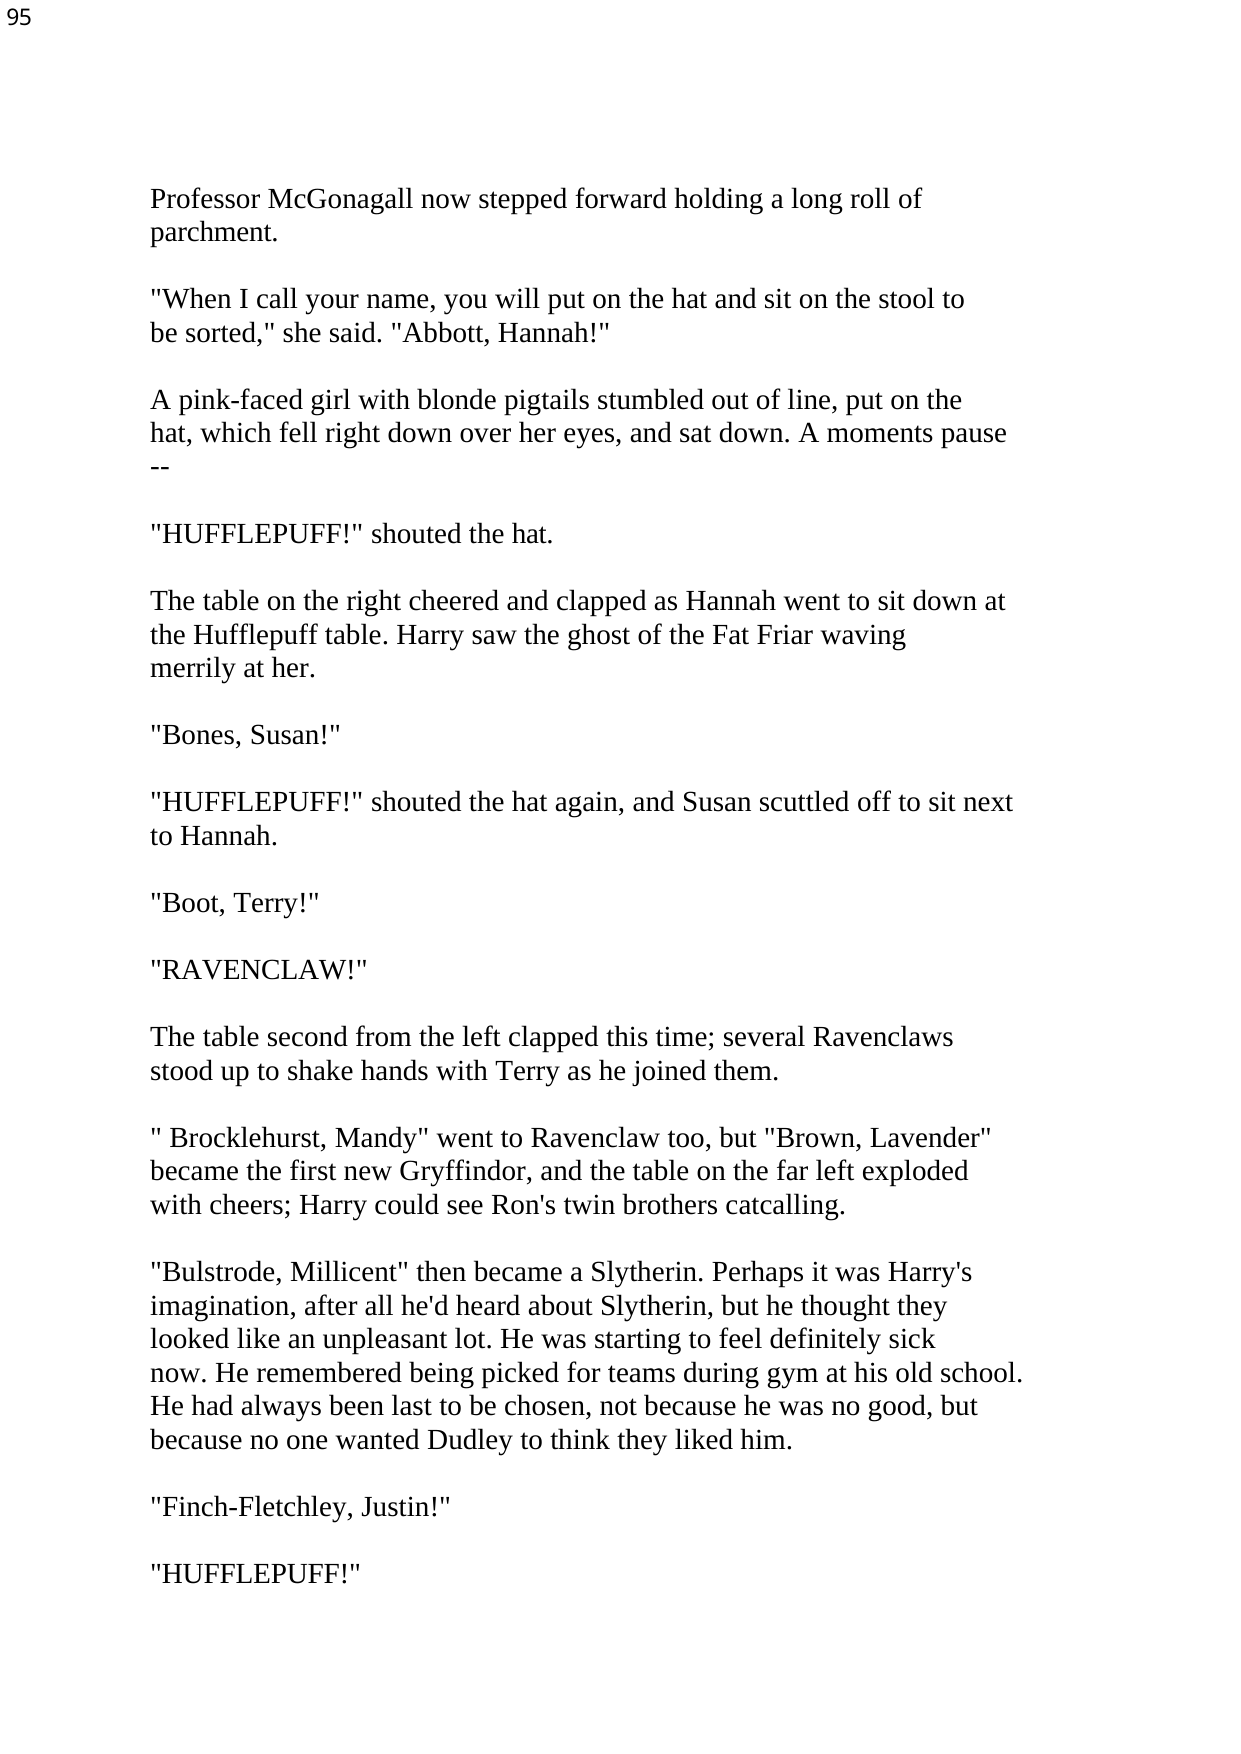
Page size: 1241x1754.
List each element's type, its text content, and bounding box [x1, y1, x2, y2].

text "Boot, Terry!" "RAVENCLAW!" [150, 885, 480, 986]
text A pink-faced girl with blonde pigtails stumbled out of line, put on the hat, which fell right down over her eyes, and sat down. A moments pause [150, 382, 1008, 449]
text "Finch-Fletchley, Justin!" "HUFFLEPUFF!" [150, 1489, 480, 1589]
text The table on the right cheered and clapped as Hannah went to sit down at the Hufflepuff table. Harry saw the ghost of the Fat Friar waving [150, 583, 1007, 650]
text "HUFFLEPUFF!" shouted the hat again, and Susan scuttled off to sit next to Hannah. [150, 784, 1016, 852]
text now. He remembered being picked for teams during gym at his old school. He had always been last to be chosen, not because he was no good, but because no one wanted Dudley to think they liked him. [150, 1355, 1033, 1455]
text merrily at her. "Bones, Susan!" [150, 650, 355, 751]
text -- [150, 449, 1205, 483]
text "Bulstrode, Millicent" then became a Slytherin. Perhaps it was Harry's imagination, after all he'd heard about Slytherin, but he thought they looked like an unpleasant lot. He was starting to feel definitely sick [150, 1254, 1007, 1355]
text "HUFFLEPUFF!" shouted the hat. [150, 516, 1205, 549]
text The table second from the left clapped this time; several Ravenclaws stood up to shake hands with Terry as he joined them. [150, 1019, 1007, 1086]
text Professor McGonagall now stepped forward holding a long roll of parchment. [150, 181, 1007, 248]
text " Brocklehurst, Mandy" went to Ravenclaw too, but "Brown, Lavender" became the first new Gryffindor, and the table on the far left exploded with cheers; Harry could see Ron's twin brothers catcalling. [150, 1120, 1007, 1220]
text "When I call your name, you will put on the hat and sit on the stool to be sorted," she said. "Abbott, Hannah!" [150, 281, 985, 348]
